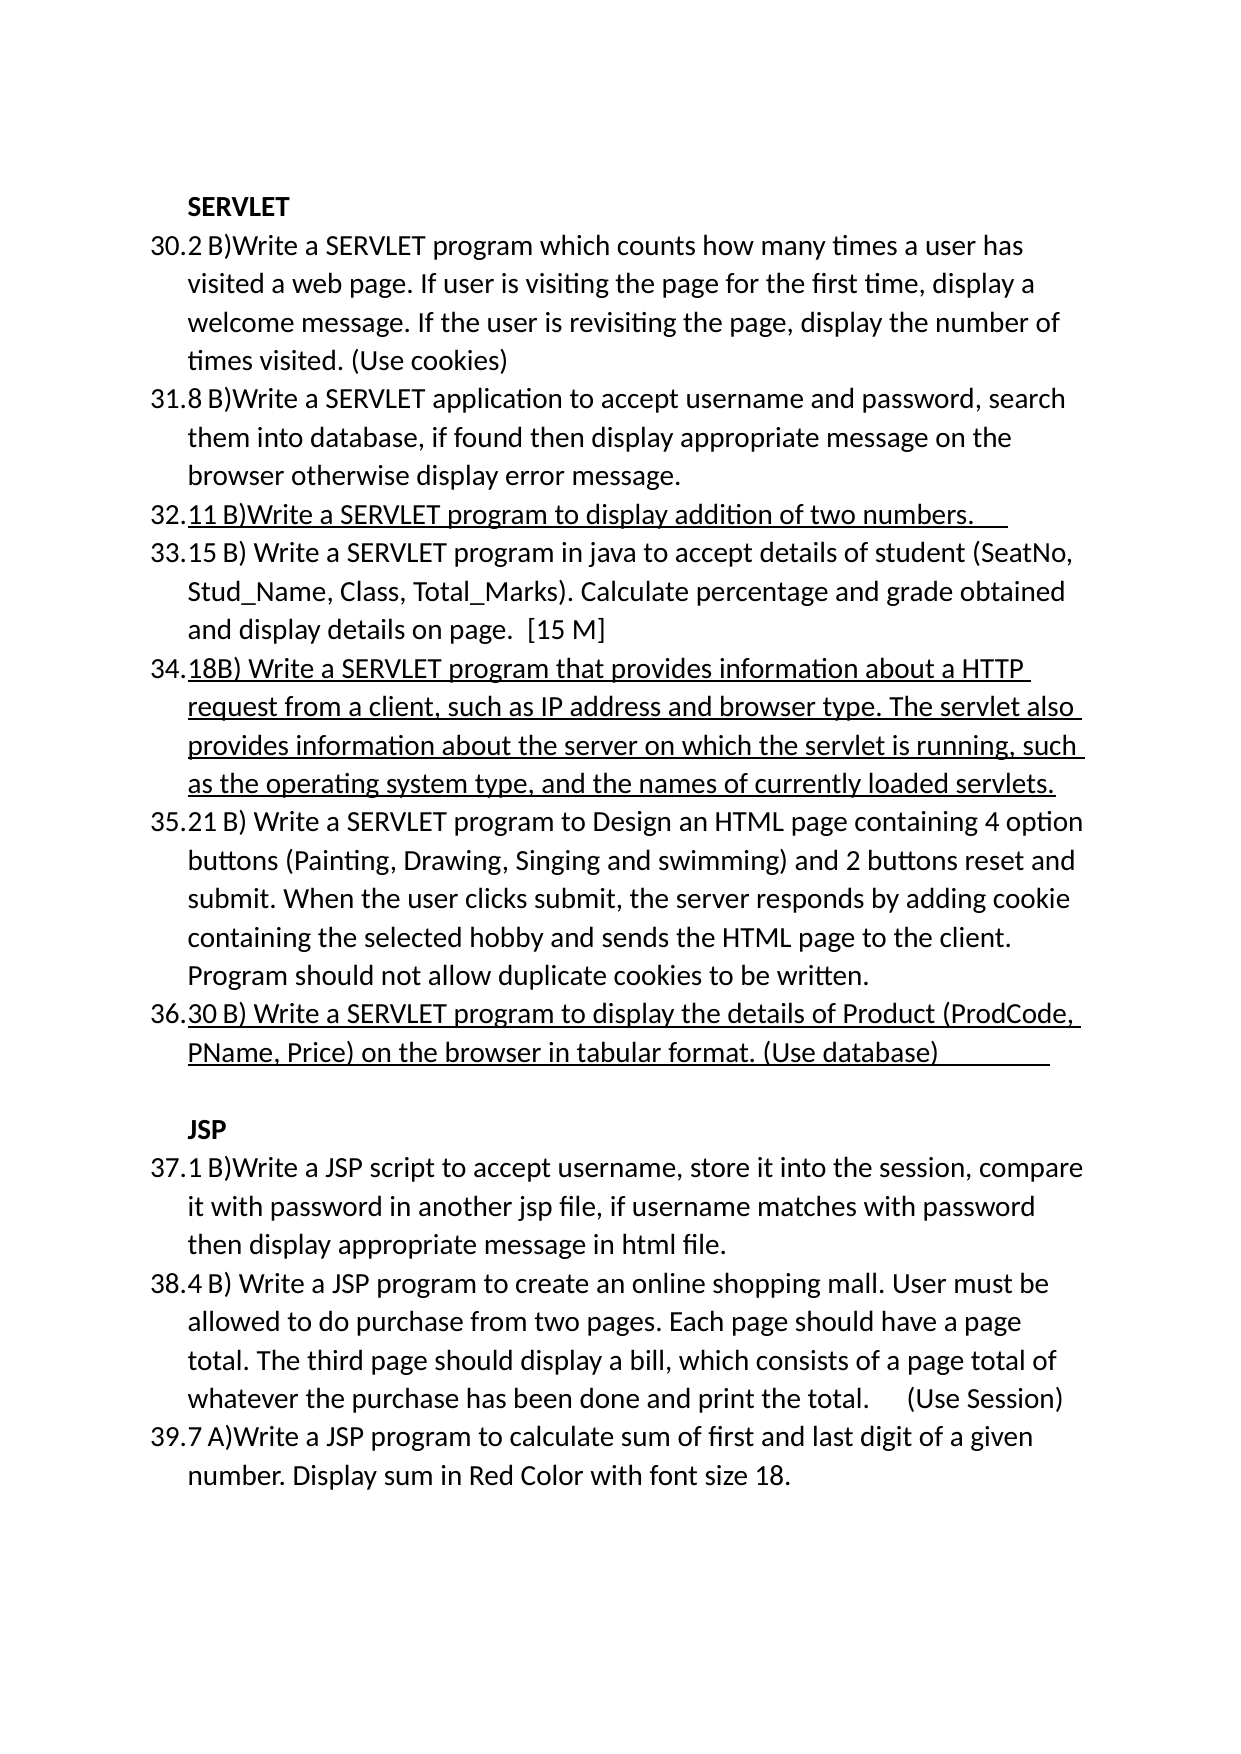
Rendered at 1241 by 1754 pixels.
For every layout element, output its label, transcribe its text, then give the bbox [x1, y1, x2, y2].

list 4 B) Write a JSP program to create an online shopping mall. User must be allowed to do purchase from two pages. Each page should have a page total. The third page should display a bill, which consists of a page total of whatever the purchase has been done and print the total. (Use Session) [150, 1265, 1090, 1416]
list 21 B) Write a SERVLET program to Design an HTML page containing 4 option buttons (Painting, Drawing, Singing and swimming) and 2 buttons reset and submit. When the user clicks submit, the server responds by adding cookie containing the selected hobby and sends the HTML page to the client. Program should not allow duplicate cookies to be written. [150, 803, 1090, 993]
list JSP [187, 1111, 1090, 1147]
list 8 B)Write a SERVLET application to accept username and password, search them into database, if found then display appropriate message on the browser otherwise display error message. [150, 381, 1090, 493]
list SERVLET [187, 188, 1090, 224]
list 11 B)Write a SERVLET program to display addition of two numbers. [150, 496, 1090, 532]
list 1 B)Write a JSP script to accept username, store it into the session, compare it with password in another jsp file, if username matches with password then display appropriate message in html file. [150, 1149, 1090, 1262]
list 15 B) Write a SERVLET program in java to accept details of student (SeatNo, Stud_Name, Class, Total_Marks). Calculate percentage and grade obtained and display details on page. [15 M] [150, 534, 1090, 647]
list 18B) Write a SERVLET program that provides information about a HTTP request from a client, such as IP address and browser type. The servlet also provides information about the server on which the servlet is running, such as the operating system type, and the names of currently loaded servlets. [150, 650, 1090, 801]
list 30 B) Write a SERVLET program to display the details of Product (ProdCode, PName, Price) on the browser in tabular format. (Use database) [150, 996, 1090, 1070]
list 7 A)Write a JSP program to calculate sum of first and last digit of a given number. Display sum in Red Color with font size 18. [150, 1418, 1090, 1492]
list 2 B)Write a SERVLET program which counts how many times a user has visited a web page. If user is visiting the page for the first time, display a welcome message. If the user is revisiting the page, display the number of times visited. (Use cookies) [150, 227, 1090, 378]
